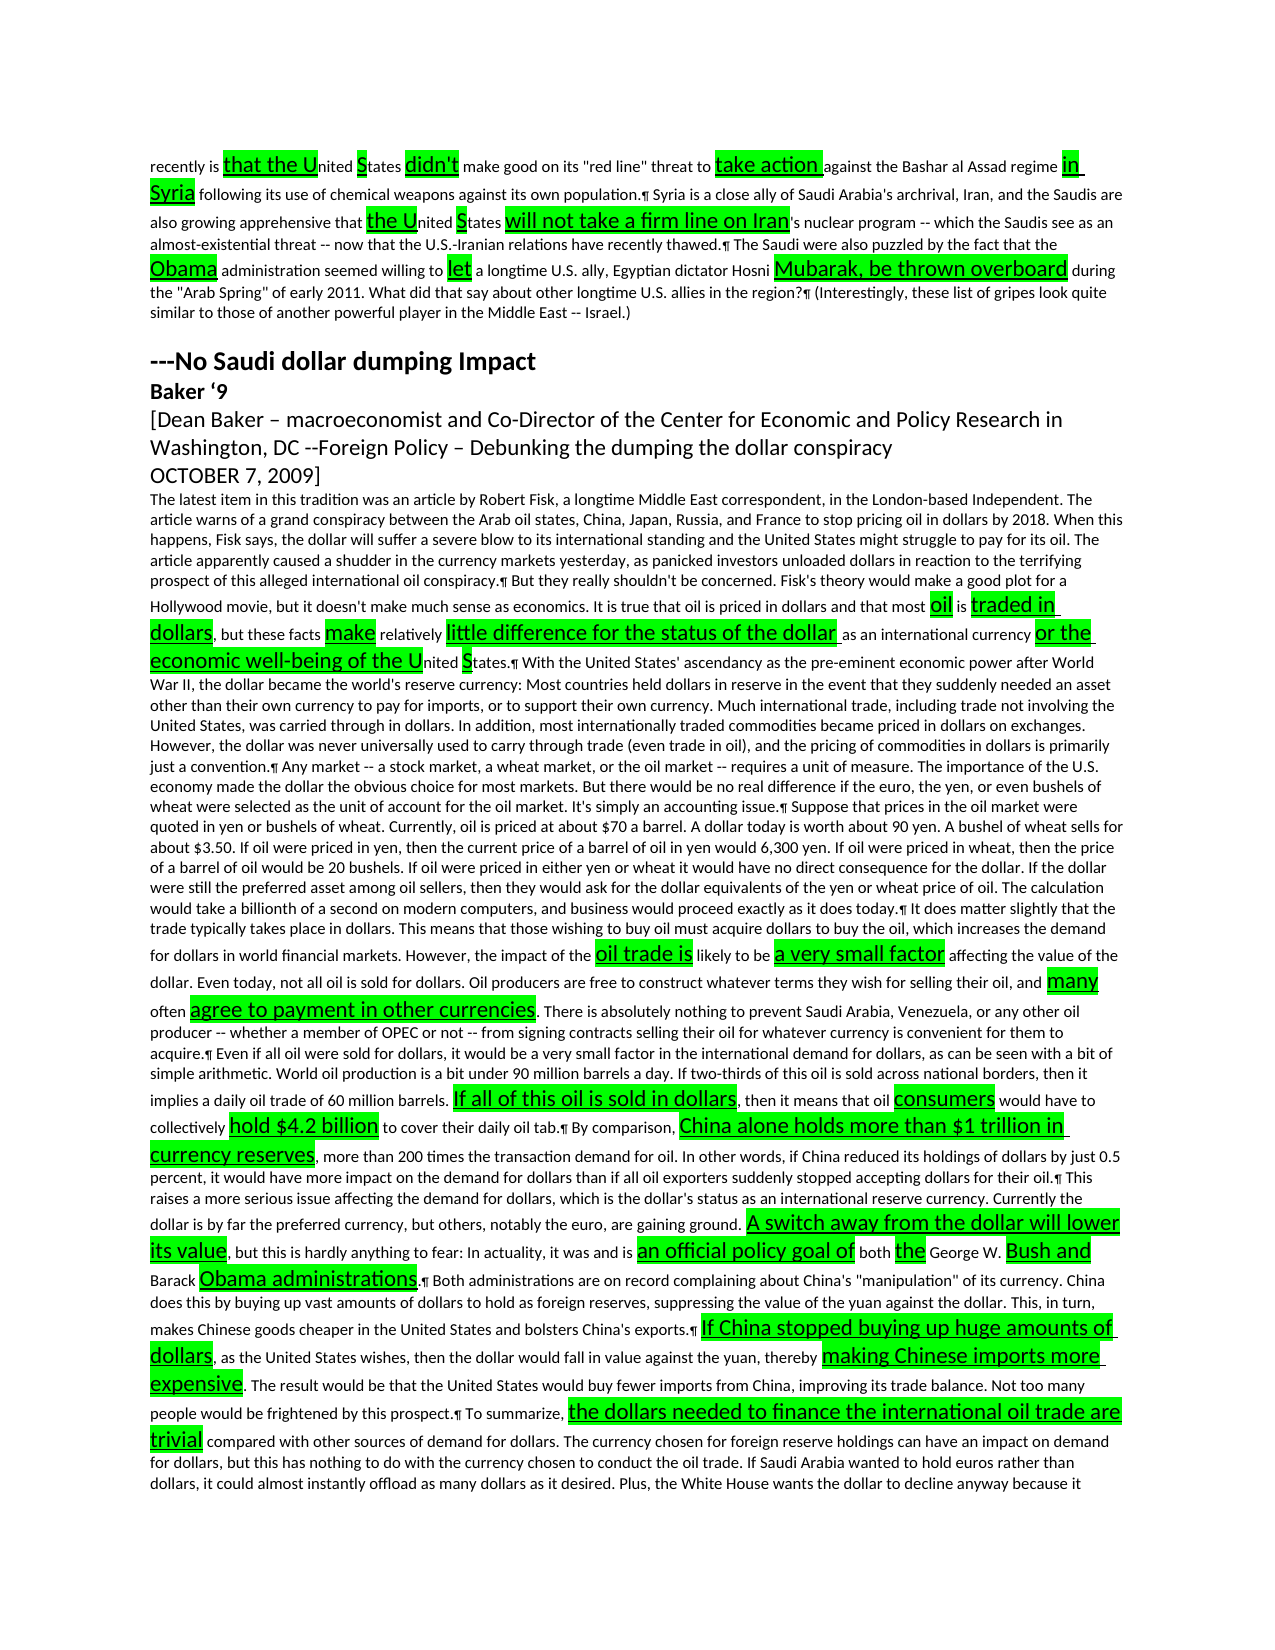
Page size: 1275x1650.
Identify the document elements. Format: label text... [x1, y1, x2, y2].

text OCTOBER 7, 2009] [150, 461, 1125, 489]
subtitle ---No Saudi dollar dumping Impact [150, 344, 1125, 377]
text Baker ‘9 [150, 377, 1125, 405]
text [Dean Baker – macroeconomist and Co-Director of the Center for Economic and Policy Research in Washington, DC --Foreign Policy – Debunking the dumping the dollar conspiracy [150, 405, 1125, 461]
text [150, 150, 1125, 323]
